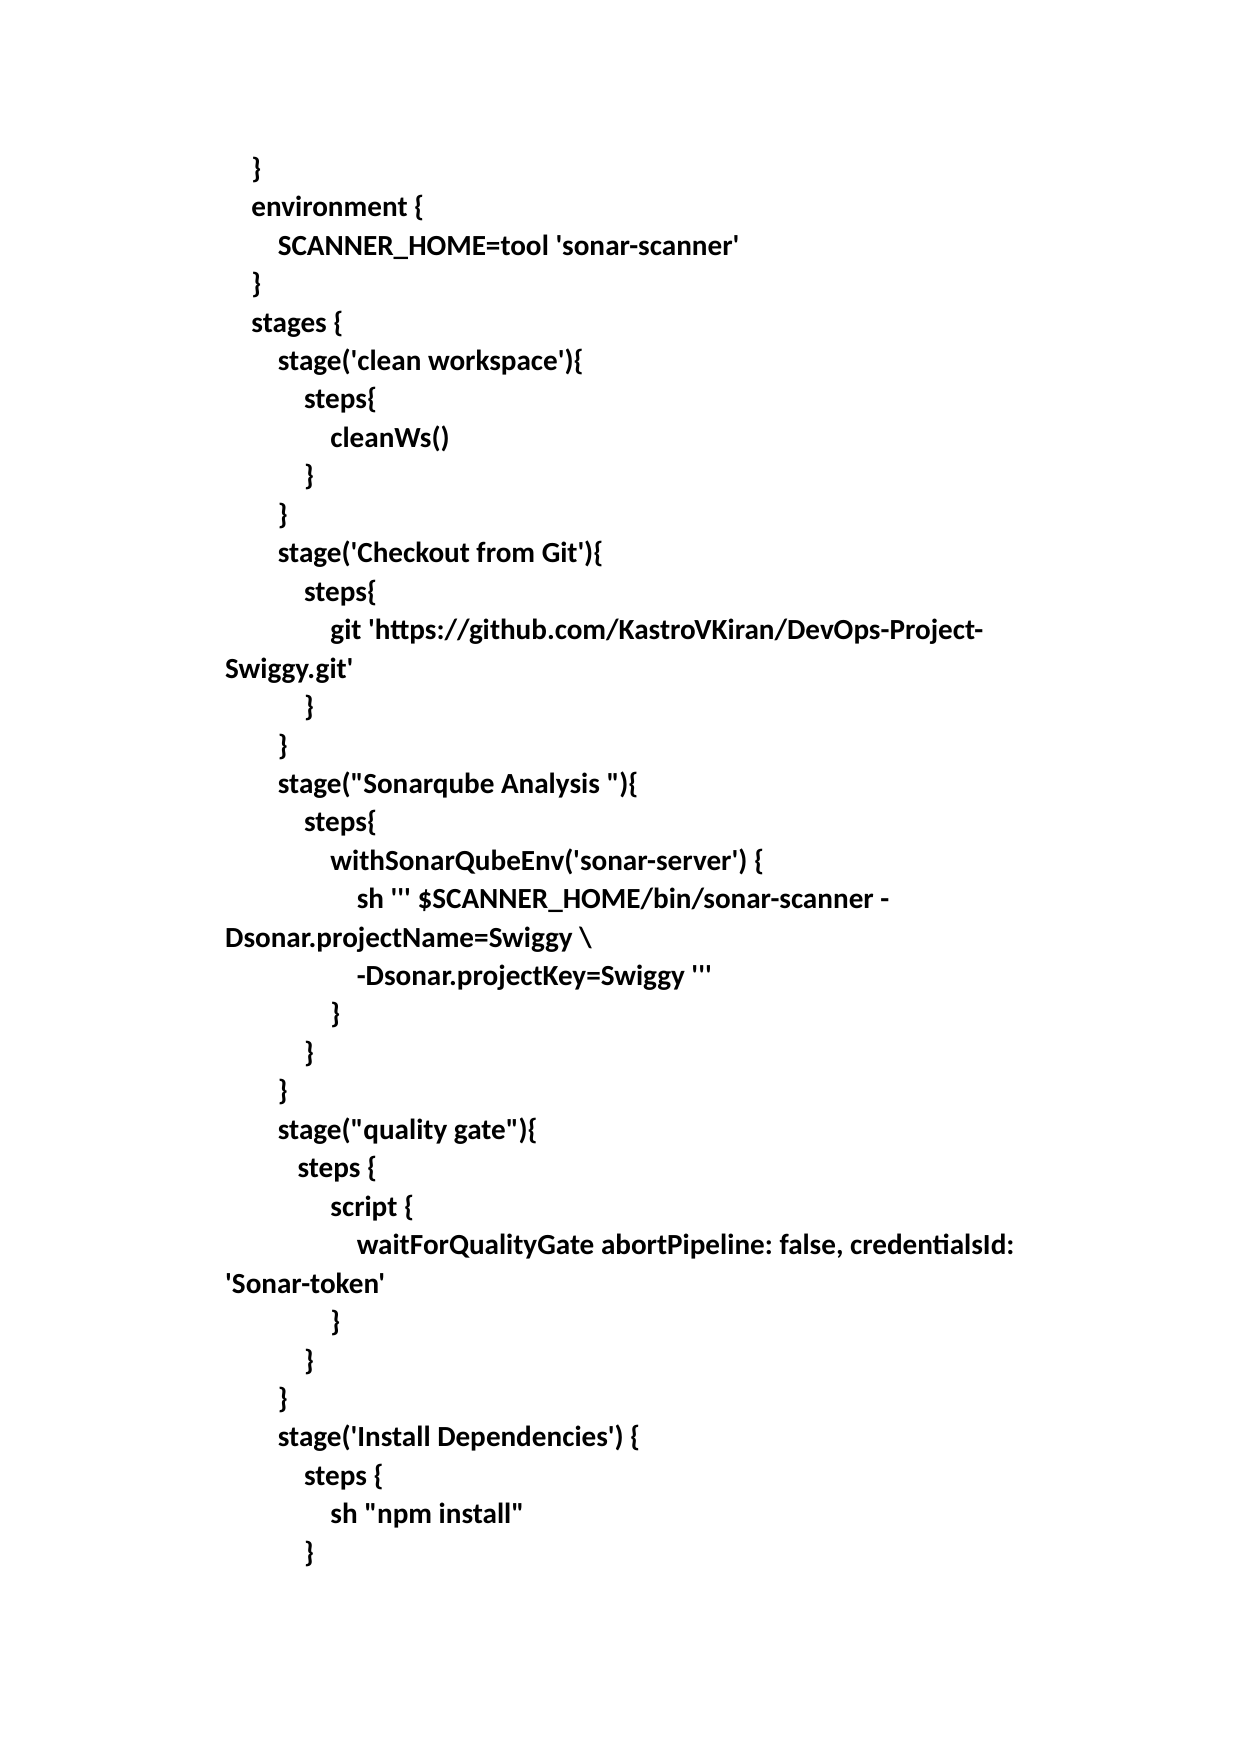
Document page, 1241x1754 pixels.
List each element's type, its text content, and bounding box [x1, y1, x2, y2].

list } [225, 496, 1090, 532]
list } [225, 1342, 1090, 1377]
list git 'https://github.com/KastroVKiran/DevOps-Project-Swiggy.git' [225, 611, 1090, 685]
list steps { [225, 1457, 1090, 1492]
list SCANNER_HOME=tool 'sonar-scanner' [225, 227, 1090, 262]
list } [225, 1380, 1090, 1416]
list cleanWs() [225, 419, 1090, 455]
list stages { [225, 304, 1090, 339]
list } [225, 1534, 1090, 1569]
list sh "npm install" [225, 1495, 1090, 1531]
list steps{ [225, 803, 1090, 839]
list stage("Sonarqube Analysis "){ [225, 765, 1090, 801]
list steps{ [225, 381, 1090, 416]
list } [225, 688, 1090, 724]
list sh ''' $SCANNER_HOME/bin/sonar-scanner -Dsonar.projectName=Swiggy \ [225, 880, 1090, 954]
list } [225, 457, 1090, 493]
list environment { [225, 188, 1090, 224]
list withSonarQubeEnv('sonar-server') { [225, 842, 1090, 877]
list } [225, 996, 1090, 1031]
list } [225, 150, 1090, 186]
list } [225, 727, 1090, 762]
list } [225, 1303, 1090, 1339]
list } [225, 1072, 1090, 1108]
list } [225, 1034, 1090, 1070]
list stage('Checkout from Git'){ [225, 534, 1090, 570]
list steps { [225, 1149, 1090, 1185]
list waitForQualityGate abortPipeline: false, credentialsId: 'Sonar-token' [225, 1226, 1090, 1300]
list steps{ [225, 573, 1090, 608]
list script { [225, 1188, 1090, 1223]
list } [225, 265, 1090, 301]
list stage('clean workspace'){ [225, 342, 1090, 378]
list stage("quality gate"){ [225, 1111, 1090, 1147]
list -Dsonar.projectKey=Swiggy ''' [225, 957, 1090, 993]
list stage('Install Dependencies') { [225, 1418, 1090, 1454]
